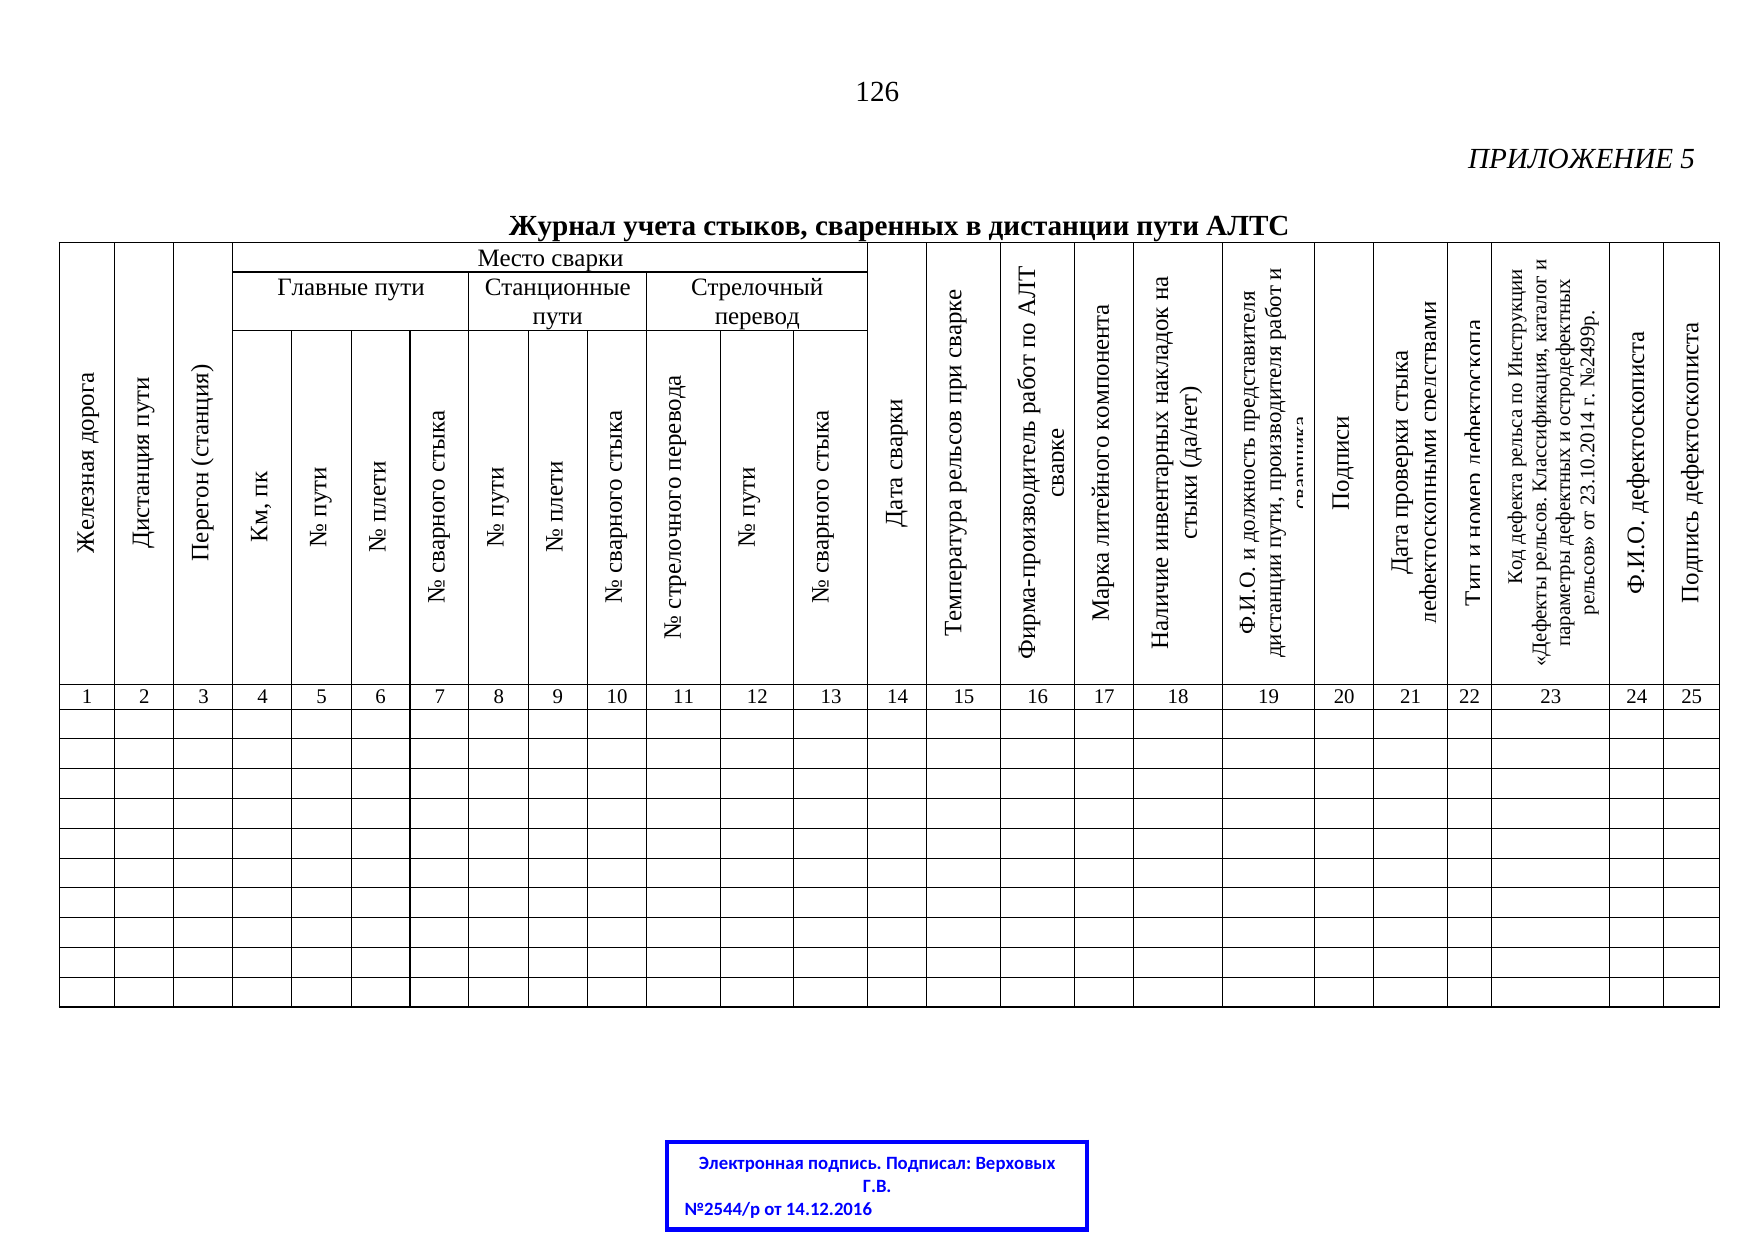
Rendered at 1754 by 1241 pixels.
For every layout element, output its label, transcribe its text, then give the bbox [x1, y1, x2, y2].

table_cell [352, 829, 409, 857]
table_cell [352, 739, 409, 768]
table_cell [1075, 769, 1133, 798]
table_cell [529, 710, 587, 738]
table_cell [1610, 710, 1663, 738]
table_cell 21 [1374, 685, 1447, 708]
table_cell [174, 710, 232, 738]
table_cell [588, 739, 646, 768]
table_cell 6 [352, 685, 409, 708]
table_cell [794, 769, 867, 798]
table_cell [927, 769, 1000, 798]
table_cell [1664, 978, 1719, 1006]
table_cell 15 [927, 685, 1000, 708]
table_cell [588, 948, 646, 977]
table_cell [233, 918, 291, 947]
table_cell [1075, 710, 1133, 738]
table_cell [1610, 918, 1663, 947]
table_cell [292, 948, 351, 977]
table_cell [1315, 948, 1373, 977]
table_cell [1448, 859, 1491, 887]
table_cell [469, 948, 528, 977]
table_cell [1374, 739, 1447, 768]
table_cell [794, 948, 867, 977]
table_header Дата сварки [868, 243, 926, 683]
table_cell [868, 948, 926, 977]
table_cell [1374, 888, 1447, 917]
table_cell [1075, 799, 1133, 828]
table_cell [1223, 918, 1314, 947]
text Журнал учета стыков, сваренных в дистанции пути АЛТС [103, 208, 1695, 242]
table_header Подписи [1315, 243, 1373, 683]
table_cell [115, 799, 173, 828]
table_cell [927, 978, 1000, 1006]
table_cell [868, 769, 926, 798]
table_cell [352, 769, 409, 798]
table_cell [115, 918, 173, 947]
table_cell [60, 888, 114, 917]
table_cell [1001, 710, 1074, 738]
table_cell [647, 710, 720, 738]
table_cell [1492, 739, 1609, 768]
table_cell [60, 739, 114, 768]
table_cell [721, 769, 793, 798]
table_cell [721, 710, 793, 738]
table_cell [469, 710, 528, 738]
table_cell [868, 888, 926, 917]
table_cell [115, 948, 173, 977]
table_cell [469, 978, 528, 1006]
table_cell [1134, 739, 1222, 768]
table_cell [411, 799, 468, 828]
table_cell [1664, 829, 1719, 857]
table_cell [868, 829, 926, 857]
table_cell [1315, 710, 1373, 738]
table_cell [292, 799, 351, 828]
table_cell [174, 739, 232, 768]
table_cell [927, 710, 1000, 738]
table_cell [529, 859, 587, 887]
table_cell [1315, 739, 1373, 768]
table_cell [233, 948, 291, 977]
table_cell [1374, 918, 1447, 947]
table_header Подпись дефектоскописта [1664, 243, 1719, 683]
table_header Железная дорога [60, 243, 114, 683]
table_cell [469, 918, 528, 947]
table_cell [115, 769, 173, 798]
table_cell [1492, 918, 1609, 947]
table_cell [1001, 948, 1074, 977]
table_cell [1610, 739, 1663, 768]
table_cell [411, 918, 468, 947]
table_cell [1223, 769, 1314, 798]
table_cell [588, 769, 646, 798]
table_cell [588, 978, 646, 1006]
table_cell [352, 799, 409, 828]
table_cell [1374, 978, 1447, 1006]
table_cell [469, 739, 528, 768]
table_cell [1492, 948, 1609, 977]
table_cell [60, 769, 114, 798]
table_cell [1374, 710, 1447, 738]
table_cell [647, 888, 720, 917]
table_cell [292, 918, 351, 947]
table_cell [1075, 978, 1133, 1006]
table_cell [233, 710, 291, 738]
table_cell 13 [794, 685, 867, 708]
table_cell [647, 799, 720, 828]
table_cell № пути [292, 331, 351, 683]
table_header Перегон (станция) [174, 243, 232, 683]
table_cell [529, 888, 587, 917]
table_cell [411, 739, 468, 768]
table_header Температура рельсов при сварке [927, 243, 1000, 683]
table_cell 22 [1448, 685, 1491, 708]
table_cell [588, 918, 646, 947]
table_cell [1448, 918, 1491, 947]
table_cell [1223, 888, 1314, 917]
table_cell [1448, 769, 1491, 798]
table_cell [1664, 739, 1719, 768]
table_cell [721, 918, 793, 947]
table_cell [469, 859, 528, 887]
table_cell 16 [1001, 685, 1074, 708]
table_cell [868, 918, 926, 947]
table_cell [174, 859, 232, 887]
table_cell 23 [1492, 685, 1609, 708]
table_cell [411, 769, 468, 798]
table_cell [1610, 829, 1663, 857]
table_cell 20 [1315, 685, 1373, 708]
table_cell [115, 829, 173, 857]
table_cell [1448, 829, 1491, 857]
table_cell [721, 739, 793, 768]
table_cell [868, 710, 926, 738]
table_cell [1075, 918, 1133, 947]
table_cell [1223, 978, 1314, 1006]
table_cell [174, 978, 232, 1006]
table_cell [1134, 799, 1222, 828]
table_cell [1315, 888, 1373, 917]
table_cell [1134, 769, 1222, 798]
table_cell [529, 769, 587, 798]
table_cell [1223, 739, 1314, 768]
table_cell [1075, 888, 1133, 917]
table_cell [411, 710, 468, 738]
table_cell [292, 769, 351, 798]
table_header Наличие инвентарных накладок на стыки (да/нет) [1134, 243, 1222, 683]
table_cell [115, 710, 173, 738]
table_cell [1492, 710, 1609, 738]
table_cell 5 [292, 685, 351, 708]
table_cell [1448, 739, 1491, 768]
table_cell [868, 739, 926, 768]
table_cell [794, 739, 867, 768]
table_cell [1492, 829, 1609, 857]
table_cell 9 [529, 685, 587, 708]
table_cell [529, 948, 587, 977]
table_cell [1610, 859, 1663, 887]
table_cell [529, 918, 587, 947]
table_header Марка литейного компонента [1075, 243, 1133, 683]
table_cell [1664, 888, 1719, 917]
table_cell [1134, 918, 1222, 947]
table_cell [233, 769, 291, 798]
table_cell [292, 829, 351, 857]
table_cell [233, 859, 291, 887]
table_cell [1664, 799, 1719, 828]
table_cell [60, 918, 114, 947]
table_cell [233, 739, 291, 768]
table_cell [233, 829, 291, 857]
table_cell 12 [721, 685, 793, 708]
table_cell [1001, 859, 1074, 887]
table_cell [1664, 859, 1719, 887]
table_cell 11 [647, 685, 720, 708]
table_cell [647, 978, 720, 1006]
table_cell [60, 859, 114, 887]
table_cell [1492, 859, 1609, 887]
table_cell [868, 978, 926, 1006]
table_cell [1001, 888, 1074, 917]
table_cell [174, 799, 232, 828]
table_cell [1223, 829, 1314, 857]
table_cell [1374, 948, 1447, 977]
table_cell [292, 978, 351, 1006]
table_cell [1664, 710, 1719, 738]
table_cell [529, 739, 587, 768]
table_cell [1315, 829, 1373, 857]
table_cell [927, 739, 1000, 768]
table_cell [1448, 978, 1491, 1006]
table_header Фирма-производитель работ по АЛТ сварке [1001, 243, 1074, 683]
table_cell [1664, 769, 1719, 798]
table_cell [721, 829, 793, 857]
table_cell [721, 978, 793, 1006]
table_cell [927, 799, 1000, 828]
table_cell [1610, 799, 1663, 828]
table_cell [1075, 829, 1133, 857]
table_cell [60, 829, 114, 857]
text Приложение 5 [103, 141, 1695, 174]
table_cell [1001, 829, 1074, 857]
table_cell [529, 829, 587, 857]
table_cell [174, 948, 232, 977]
table_cell Стрелочный перевод [647, 273, 867, 330]
table_cell [1610, 948, 1663, 977]
table_cell [411, 829, 468, 857]
table_cell № сварного стыка [794, 331, 867, 683]
table_cell [647, 739, 720, 768]
table_cell 14 [868, 685, 926, 708]
table_cell [647, 859, 720, 887]
table_cell [927, 918, 1000, 947]
table_cell [647, 829, 720, 857]
table_cell [1610, 769, 1663, 798]
table_cell [1223, 859, 1314, 887]
table_cell [1134, 829, 1222, 857]
table_header Ф.И.О. и должность представителя дистанции пути, производителя работ и сварщика [1223, 243, 1314, 683]
table_cell [352, 978, 409, 1006]
table_cell [588, 829, 646, 857]
table_cell [292, 859, 351, 887]
table_cell [1001, 739, 1074, 768]
table_cell [1492, 888, 1609, 917]
table_cell [411, 978, 468, 1006]
table_cell [721, 799, 793, 828]
table_cell 1 [60, 685, 114, 708]
table_cell [588, 710, 646, 738]
table_cell [1134, 888, 1222, 917]
table_cell [1075, 739, 1133, 768]
table_cell [352, 859, 409, 887]
table_cell 25 [1664, 685, 1719, 708]
table_cell 7 [411, 685, 468, 708]
table_cell [1448, 948, 1491, 977]
table_cell [721, 948, 793, 977]
table_cell [1448, 888, 1491, 917]
table_cell [1315, 978, 1373, 1006]
table_cell [352, 918, 409, 947]
table_cell 10 [588, 685, 646, 708]
table_cell [1315, 859, 1373, 887]
table_cell № пути [469, 331, 528, 683]
table_header Дистанция пути [115, 243, 173, 683]
table_cell [1492, 799, 1609, 828]
table_header Место сварки [233, 243, 867, 271]
table_cell [794, 978, 867, 1006]
table_cell № стрелочного перевода [647, 331, 720, 683]
table_cell Станционные пути [469, 273, 646, 330]
table_cell № сварного стыка [411, 331, 468, 683]
table_cell [352, 888, 409, 917]
table_cell [352, 948, 409, 977]
table_cell [233, 799, 291, 828]
table_cell № сварного стыка [588, 331, 646, 683]
table_cell [60, 799, 114, 828]
table_cell [411, 888, 468, 917]
table_header Ф.И.О. дефектоскописта [1610, 243, 1663, 683]
table_cell [60, 948, 114, 977]
table_cell [1610, 978, 1663, 1006]
table_cell Главные пути [233, 273, 468, 330]
table_cell [115, 978, 173, 1006]
table_cell [469, 888, 528, 917]
table_cell 19 [1223, 685, 1314, 708]
table_cell [1492, 978, 1609, 1006]
table_cell [1001, 918, 1074, 947]
table_cell [233, 888, 291, 917]
table_cell [1223, 799, 1314, 828]
table_cell [1134, 948, 1222, 977]
table_cell [794, 829, 867, 857]
table_cell [1223, 948, 1314, 977]
table_cell [794, 859, 867, 887]
table_cell [1610, 888, 1663, 917]
table_cell [529, 799, 587, 828]
table_cell [411, 859, 468, 887]
table_cell [927, 888, 1000, 917]
table_cell [868, 859, 926, 887]
table_cell [233, 978, 291, 1006]
table_cell [174, 829, 232, 857]
table_cell [292, 739, 351, 768]
table_cell [794, 918, 867, 947]
table_cell 2 [115, 685, 173, 708]
table_cell [721, 888, 793, 917]
table_cell [1001, 978, 1074, 1006]
table_header Тип и номер дефектоскопа [1448, 243, 1491, 683]
table_cell [411, 948, 468, 977]
table_cell [292, 710, 351, 738]
table_cell [469, 829, 528, 857]
table_cell [1374, 859, 1447, 887]
table_cell [529, 978, 587, 1006]
table_cell 18 [1134, 685, 1222, 708]
table_cell [1223, 710, 1314, 738]
table_cell [647, 948, 720, 977]
table_cell [721, 859, 793, 887]
table_cell [588, 859, 646, 887]
table_cell [469, 799, 528, 828]
table_cell [174, 888, 232, 917]
table_cell [927, 948, 1000, 977]
table_header Код дефекта рельса по Инструкции «Дефекты рельсов. Классификация, каталог и параметры дефектных и остродефектных рельсов» от 23.10.2014 г. №2499р. [1492, 243, 1609, 683]
table_cell 3 [174, 685, 232, 708]
table_cell № плети [352, 331, 409, 683]
table_cell [1001, 769, 1074, 798]
table_cell 24 [1610, 685, 1663, 708]
table_header Дата проверки стыка дефектоскопными средствами [1374, 243, 1447, 683]
table_cell [292, 888, 351, 917]
table_cell [1664, 948, 1719, 977]
table_cell [794, 799, 867, 828]
table_cell [1001, 799, 1074, 828]
table_cell [1075, 859, 1133, 887]
table_cell [352, 710, 409, 738]
table_cell [1374, 829, 1447, 857]
table_cell 4 [233, 685, 291, 708]
table_cell [794, 710, 867, 738]
table_cell 8 [469, 685, 528, 708]
table_cell [927, 829, 1000, 857]
table_cell [174, 769, 232, 798]
table_cell [1374, 799, 1447, 828]
table_cell [115, 739, 173, 768]
table_cell № пути [721, 331, 793, 683]
table_cell [115, 859, 173, 887]
table_cell [469, 769, 528, 798]
table_cell [1448, 799, 1491, 828]
table_cell [868, 799, 926, 828]
table_cell [927, 859, 1000, 887]
table_cell [174, 918, 232, 947]
table_cell [588, 799, 646, 828]
table_cell [588, 888, 646, 917]
table_cell [115, 888, 173, 917]
table_cell 17 [1075, 685, 1133, 708]
table_cell [794, 888, 867, 917]
table_cell [1664, 918, 1719, 947]
table_cell [1134, 859, 1222, 887]
table_cell [1448, 710, 1491, 738]
table_cell [1315, 918, 1373, 947]
table_cell Км, пк [233, 331, 291, 683]
table_cell № плети [529, 331, 587, 683]
table_cell [1315, 799, 1373, 828]
table_cell [647, 769, 720, 798]
table_cell [1315, 769, 1373, 798]
table_cell [1374, 769, 1447, 798]
table_cell [1134, 978, 1222, 1006]
table_cell [647, 918, 720, 947]
table_cell [1492, 769, 1609, 798]
table_cell [60, 978, 114, 1006]
table_cell [60, 710, 114, 738]
table_cell [1075, 948, 1133, 977]
table_cell [1134, 710, 1222, 738]
